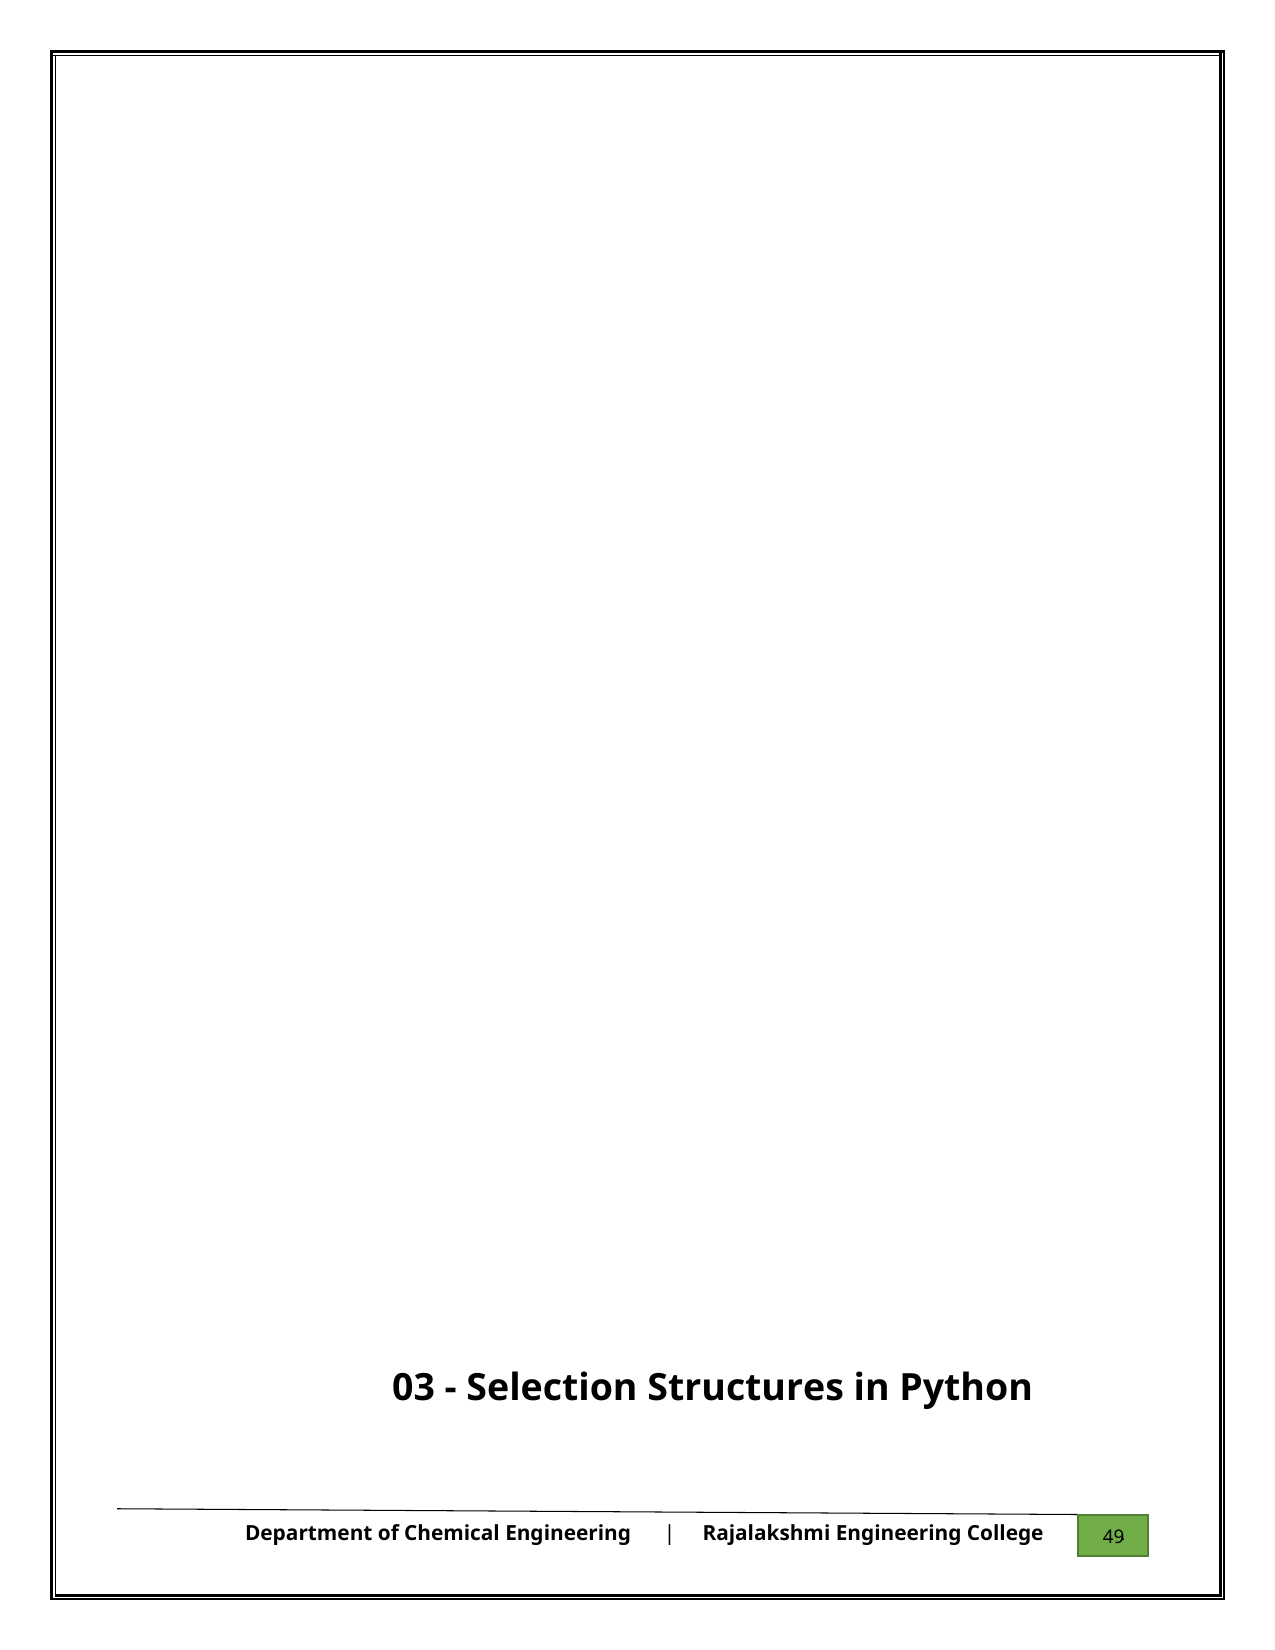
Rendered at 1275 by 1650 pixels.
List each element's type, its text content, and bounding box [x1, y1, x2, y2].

subtitle 03 - Selection Structures in Python [225, 1360, 1125, 1411]
